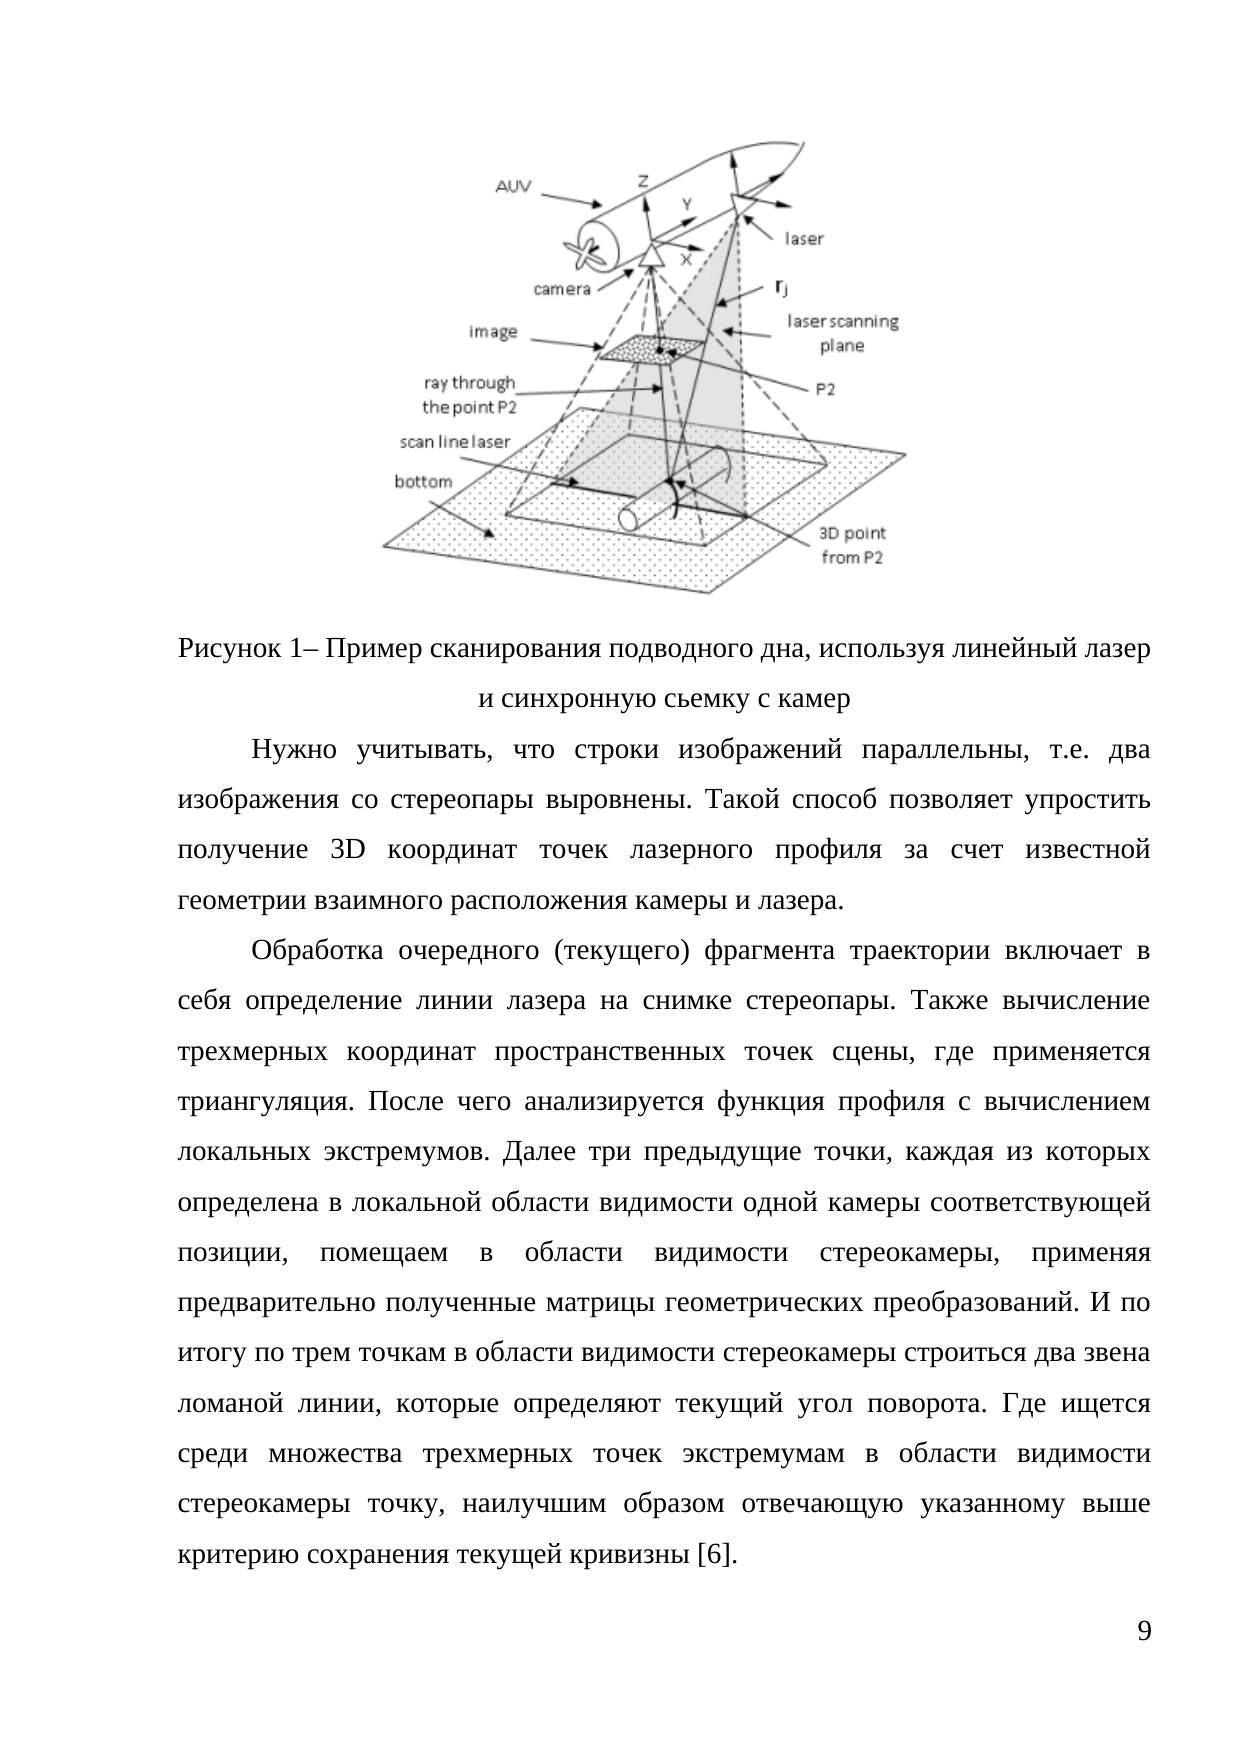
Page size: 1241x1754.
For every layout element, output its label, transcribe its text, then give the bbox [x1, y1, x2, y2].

text Нужно учитывать, что строки изображений параллельны, т.е. два изображения со стереопары выровнены. Такой способ позволяет упростить получение 3D координат точек лазерного профиля за счет известной геометрии взаимного расположения камеры и лазера. [177, 731, 1152, 915]
text Обработка очередного (текущего) фрагмента траектории включает в себя определение линии лазера на снимке стереопары. Также вычисление трехмерных координат пространственных точек сцены, где применяется триангуляция. После чего анализируется функция профиля с вычислением локальных экстремумов. Далее три предыдущие точки, каждая из которых определена в локальной области видимости одной камеры соответствующей позиции, помещаем в области видимости стереокамеры, применяя предварительно полученные матрицы геометрических преобразований. И по итогу по трем точкам в области видимости стереокамеры строиться два звена ломаной линии, которые определяют текущий угол поворота. Где ищется среди множества трехмерных точек экстремумам в области видимости стереокамеры точку, наилучшим образом отвечающую указанному выше критерию сохранения текущей кривизны [6]. [177, 932, 1152, 1569]
picture [324, 118, 1005, 614]
text Рисунок 1– Пример сканирования подводного дна, используя линейный лазер и синхронную сьемку с камер [177, 630, 1152, 714]
